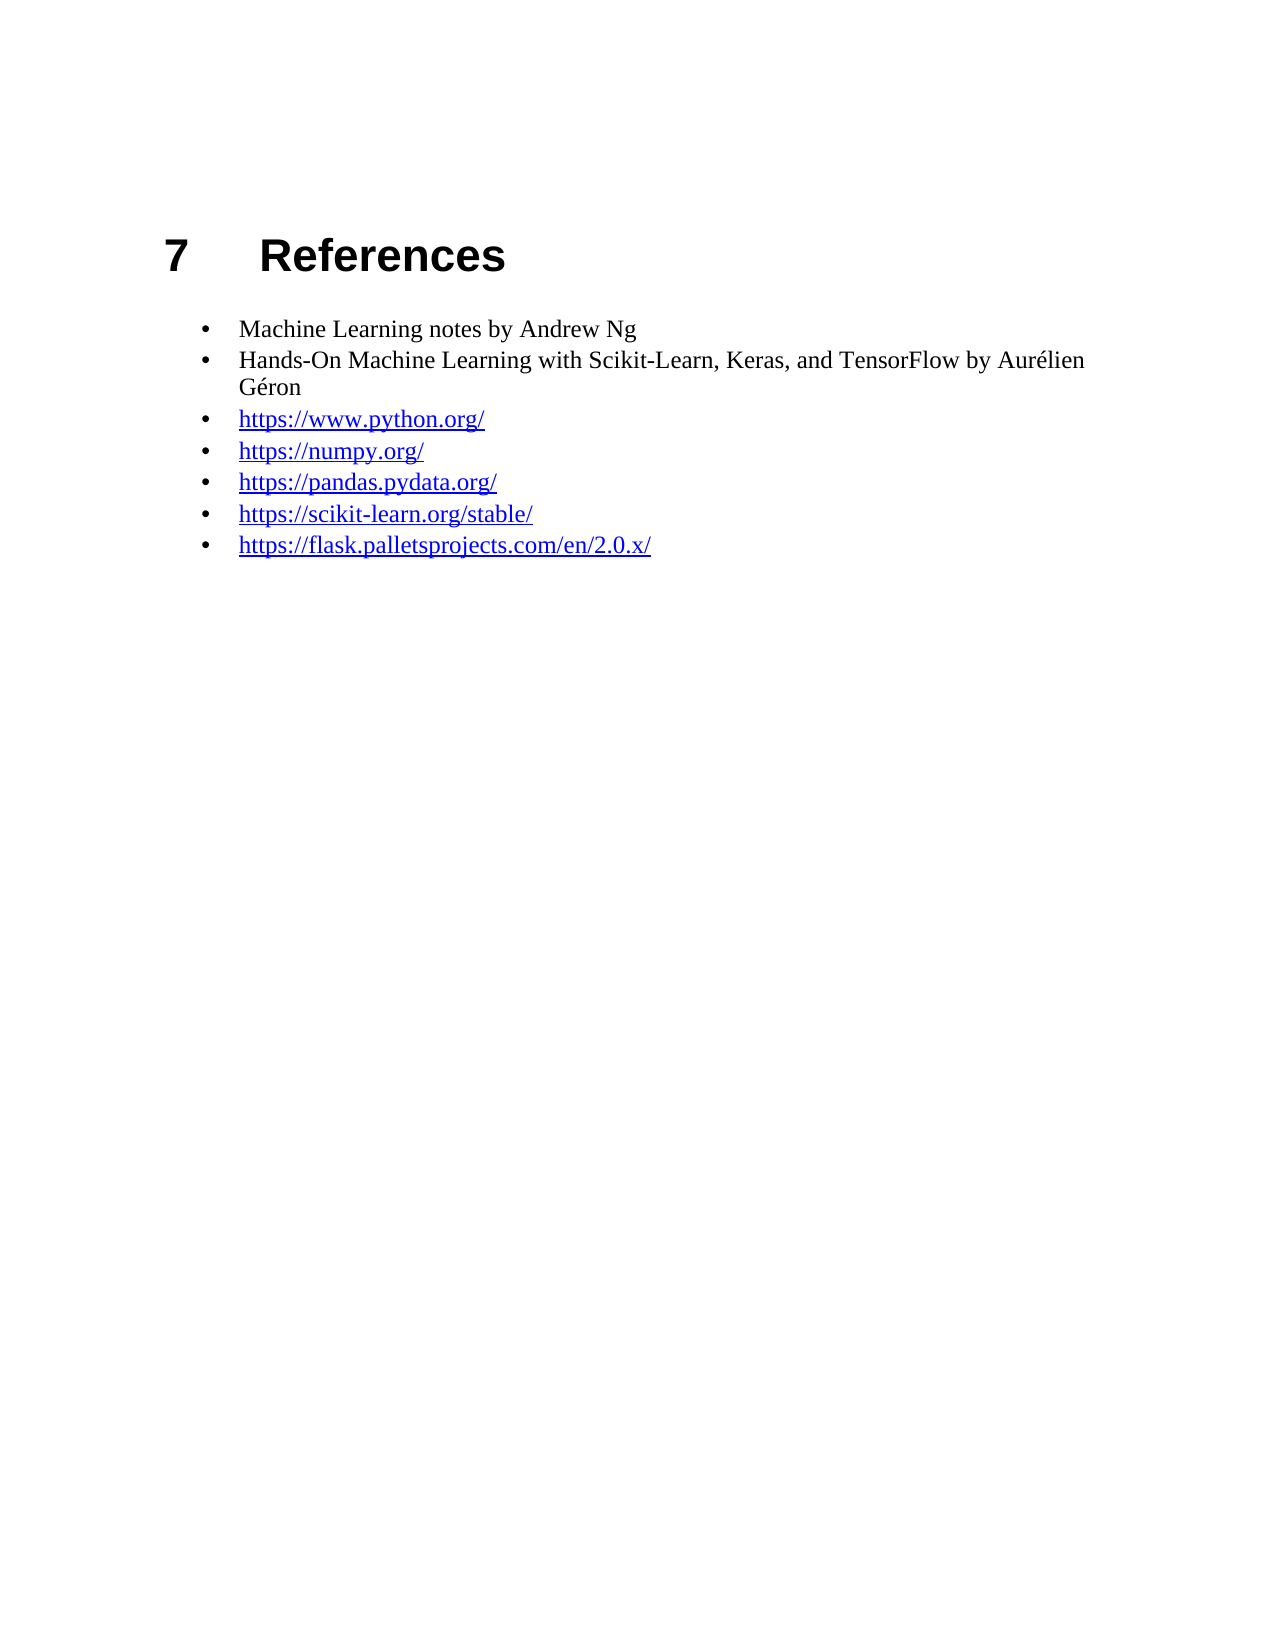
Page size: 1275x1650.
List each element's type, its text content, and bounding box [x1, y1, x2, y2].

list https://www.python.org/ [201, 404, 1111, 433]
subtitle 7 References [164, 229, 1111, 281]
list https://pandas.pydata.org/ [201, 467, 1111, 496]
list https://scikit-learn.org/stable/ [201, 498, 1111, 527]
list Hands-On Machine Learning with Scikit-Learn, Keras, and TensorFlow by Aurélien Géron [201, 346, 1111, 401]
list https://flask.palletsprojects.com/en/2.0.x/ [201, 530, 1111, 559]
list https://numpy.org/ [201, 436, 1111, 464]
list Machine Learning notes by Andrew Ng [201, 316, 1111, 343]
